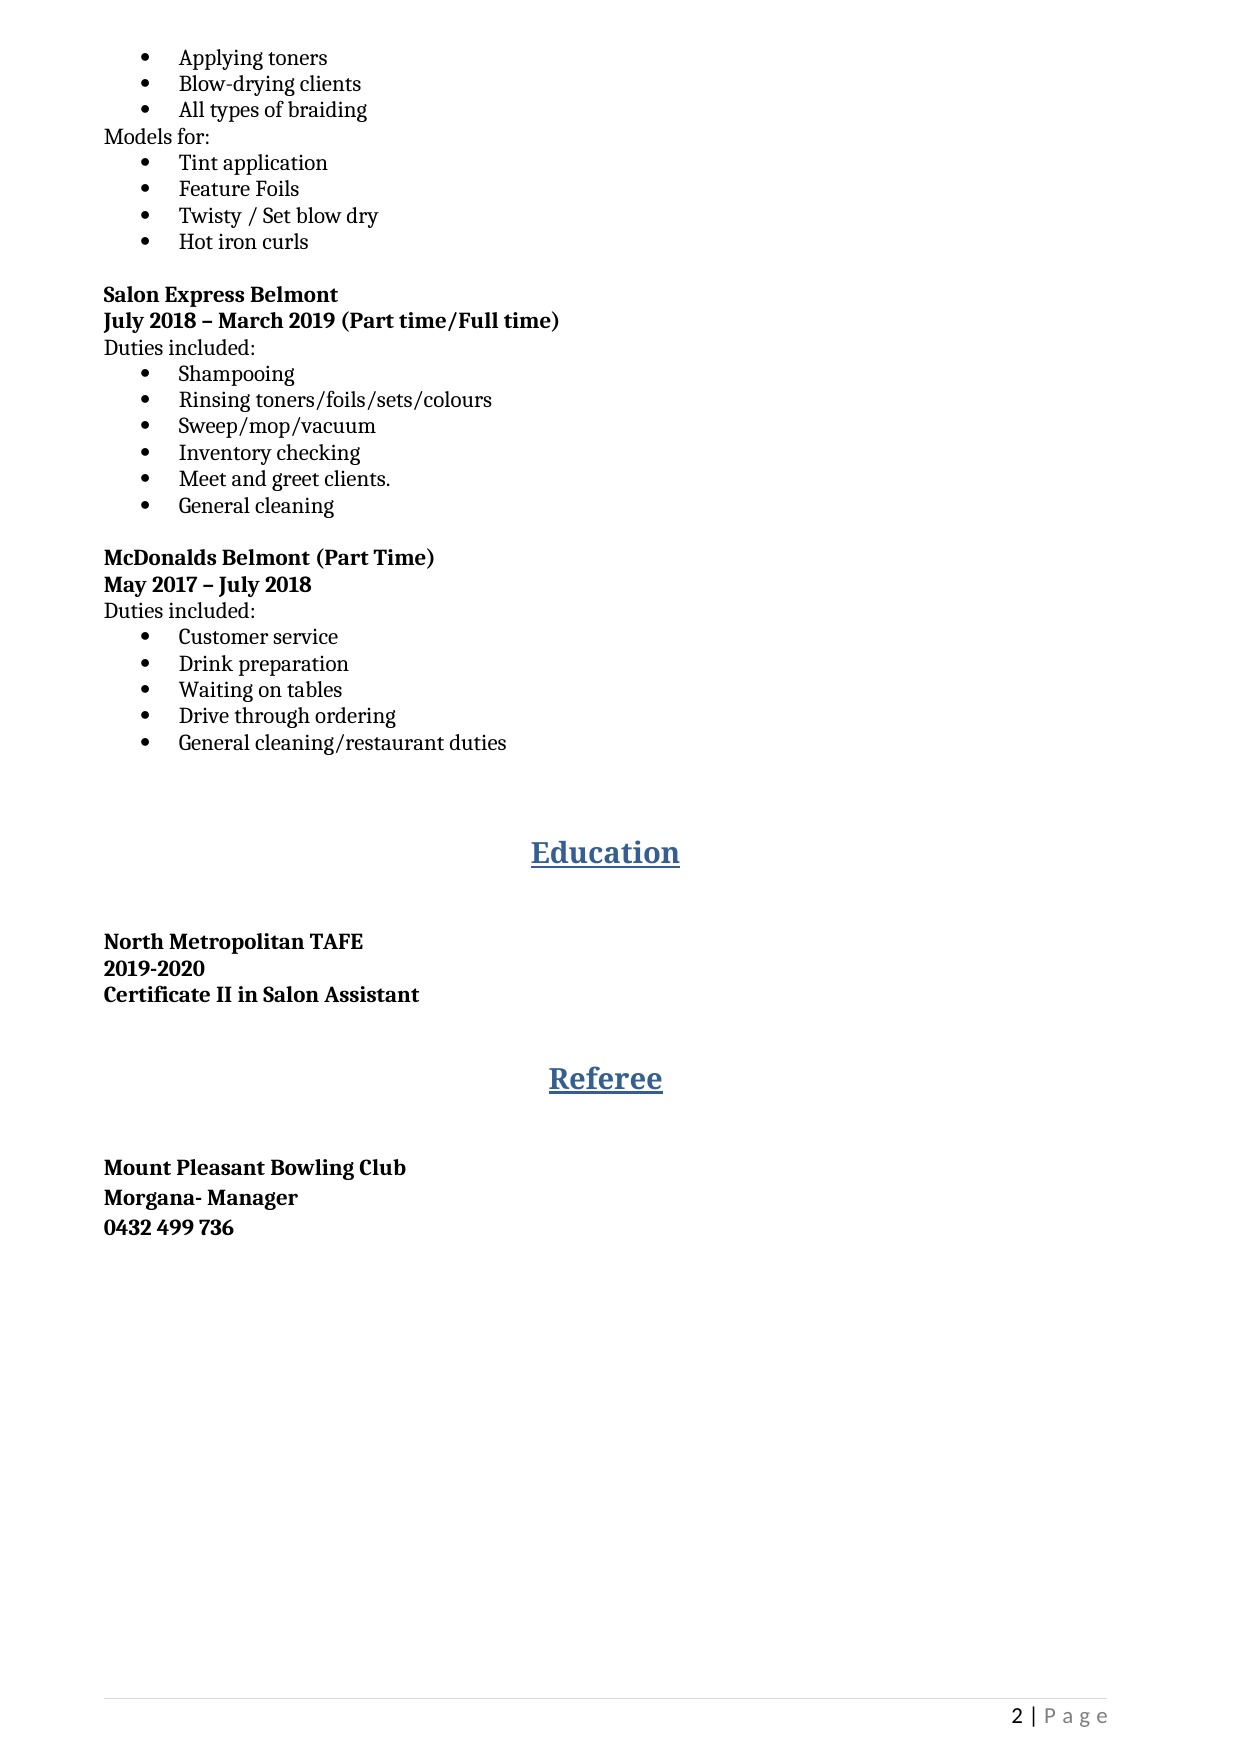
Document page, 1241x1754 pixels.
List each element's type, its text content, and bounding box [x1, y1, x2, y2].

list Waiting on tables [141, 677, 1107, 703]
list Meet and greet clients. [141, 466, 1107, 492]
list Sweep/mop/vacuum [141, 413, 1107, 440]
list General cleaning [141, 492, 1107, 519]
text Mount Pleasant Bowling Club [103, 1155, 1107, 1181]
list Inventory checking [141, 440, 1107, 466]
list Feature Foils [141, 176, 1107, 202]
text Duties included: [103, 598, 1107, 624]
text McDonalds Belmont (Part Time) [103, 545, 1107, 571]
subtitle Referee [103, 1058, 1107, 1098]
list Shampooing [141, 361, 1107, 387]
list Tint application [141, 150, 1107, 176]
text 2019-2020 [103, 955, 1107, 982]
text 0432 499 736 [103, 1215, 1107, 1241]
list Drive through ordering [141, 703, 1107, 729]
list Applying toners [141, 44, 1107, 71]
list Blow-drying clients [141, 71, 1107, 97]
text Models for: [103, 123, 1107, 150]
list Hot iron curls [141, 229, 1107, 255]
text Duties included: [103, 334, 1107, 361]
text Certificate II in Salon Assistant [103, 982, 1107, 1008]
list Twisty / Set blow dry [141, 202, 1107, 229]
text North Metropolitan TAFE [103, 929, 1107, 955]
text May 2017 – July 2018 [103, 571, 1107, 598]
list Customer service [141, 624, 1107, 651]
subtitle Education [103, 832, 1107, 872]
text July 2018 – March 2019 (Part time/Full time) [103, 308, 1107, 334]
text Morgana- Manager [103, 1185, 1107, 1211]
list General cleaning/restaurant duties [141, 729, 1107, 756]
text Salon Express Belmont [103, 282, 1107, 308]
list Rinsing toners/foils/sets/colours [141, 387, 1107, 413]
list Drink preparation [141, 651, 1107, 677]
list All types of braiding [141, 97, 1107, 123]
